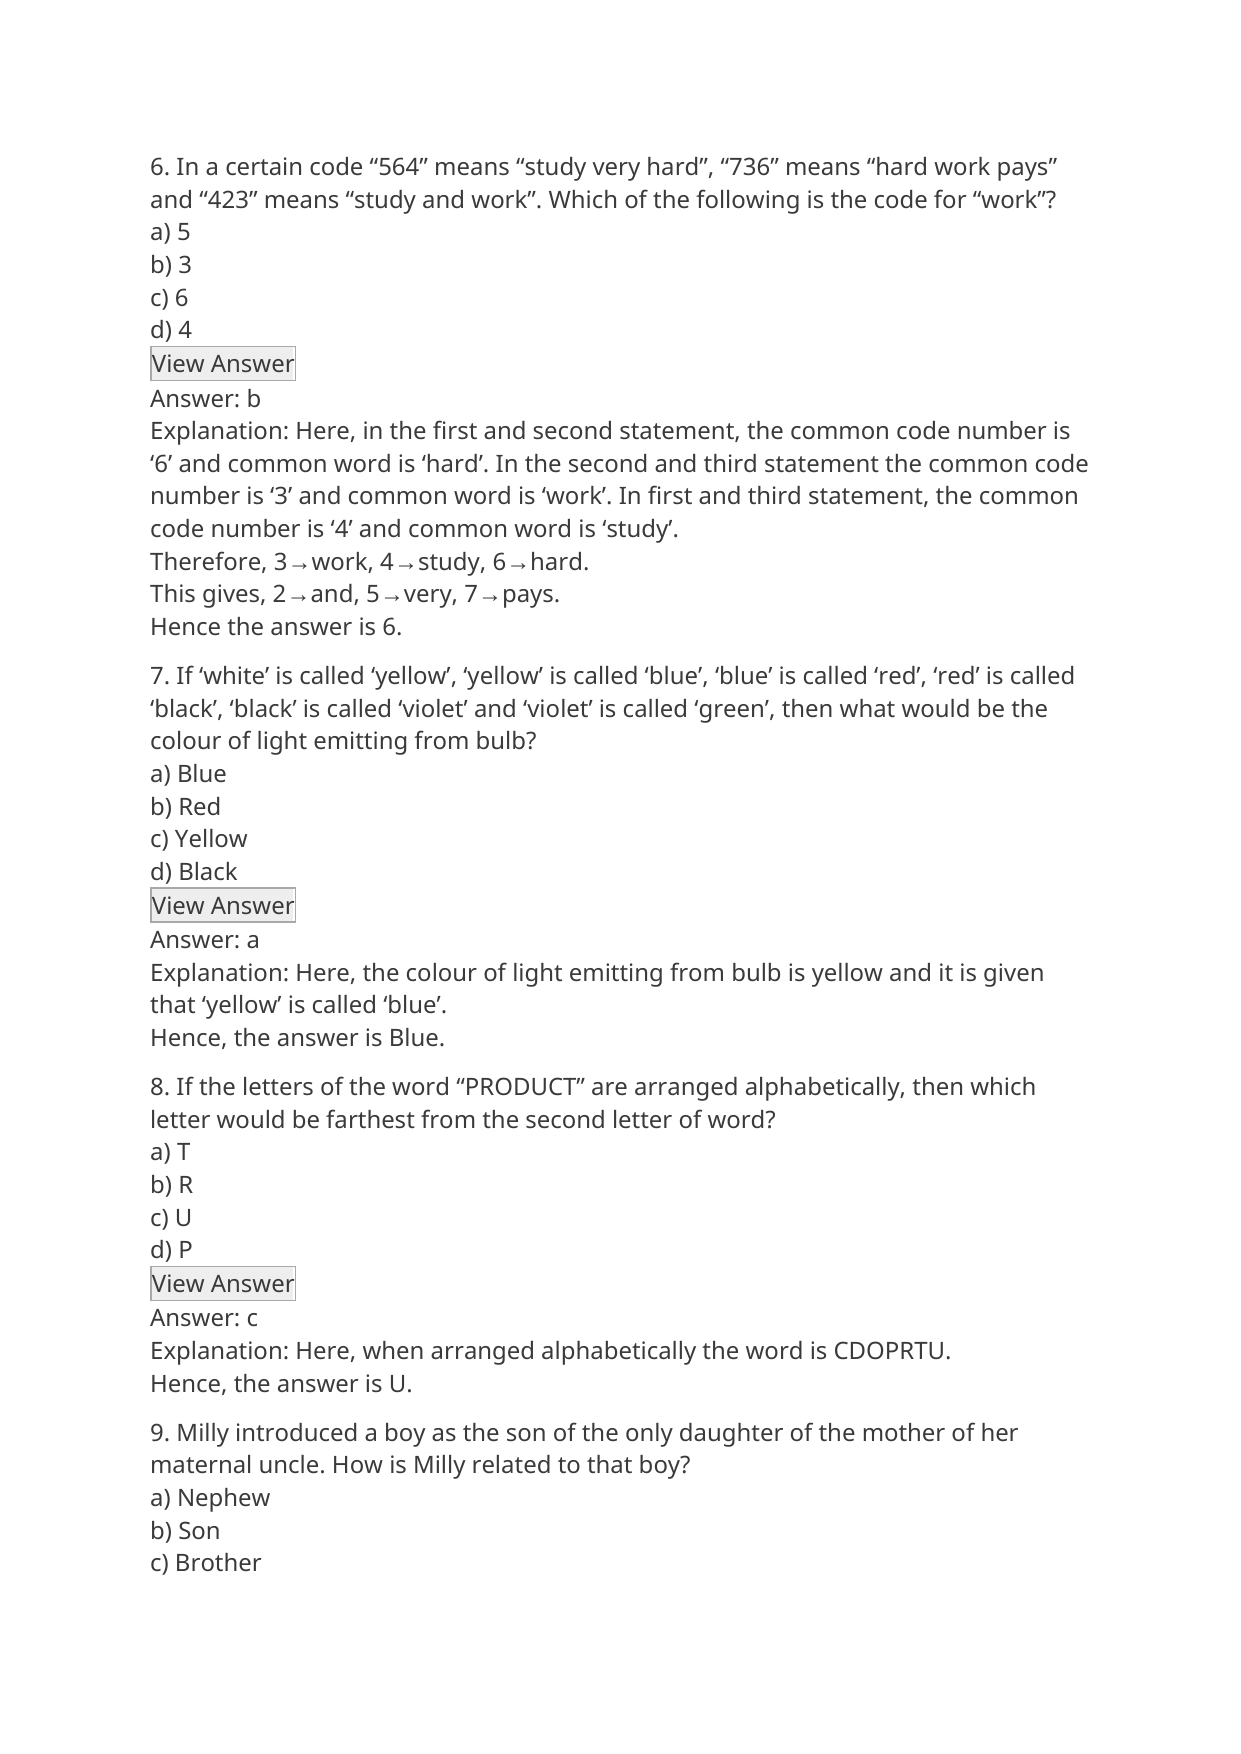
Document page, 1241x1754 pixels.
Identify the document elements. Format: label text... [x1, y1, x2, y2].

text 6. In a certain code “564” means “study very hard”, “736” means “hard work pays” and “423” means “study and work”. Which of the following is the code for “work”? a) 5 b) 3 c) 6 d) 4 View Answer [150, 150, 1090, 381]
text Answer: b Explanation: Here, in the first and second statement, the common code number is ‘6’ and common word is ‘hard’. In the second and third statement the common code number is ‘3’ and common word is ‘work’. In first and third statement, the common code number is ‘4’ and common word is ‘study’. Therefore, 3→work, 4→study, 6→hard. This gives, 2→and, 5→very, 7→pays. Hence the answer is 6. [150, 381, 1090, 642]
text Answer: c Explanation: Here, when arranged alphabetically the word is CDOPRTU. Hence, the answer is U. [150, 1301, 1090, 1399]
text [150, 1416, 1090, 1579]
text 7. If ‘white’ is called ‘yellow’, ‘yellow’ is called ‘blue’, ‘blue’ is called ‘red’, ‘red’ is called ‘black’, ‘black’ is called ‘violet’ and ‘violet’ is called ‘green’, then what would be the colour of light emitting from bulb? a) Blue b) Red c) Yellow d) Black View Answer [150, 659, 1090, 923]
text 8. If the letters of the word “PRODUCT” are arranged alphabetically, then which letter would be farthest from the second letter of word? a) T b) R c) U d) P View Answer [150, 1070, 1090, 1301]
text Answer: a Explanation: Here, the colour of light emitting from bulb is yellow and it is given that ‘yellow’ is called ‘blue’. Hence, the answer is Blue. [150, 923, 1090, 1053]
